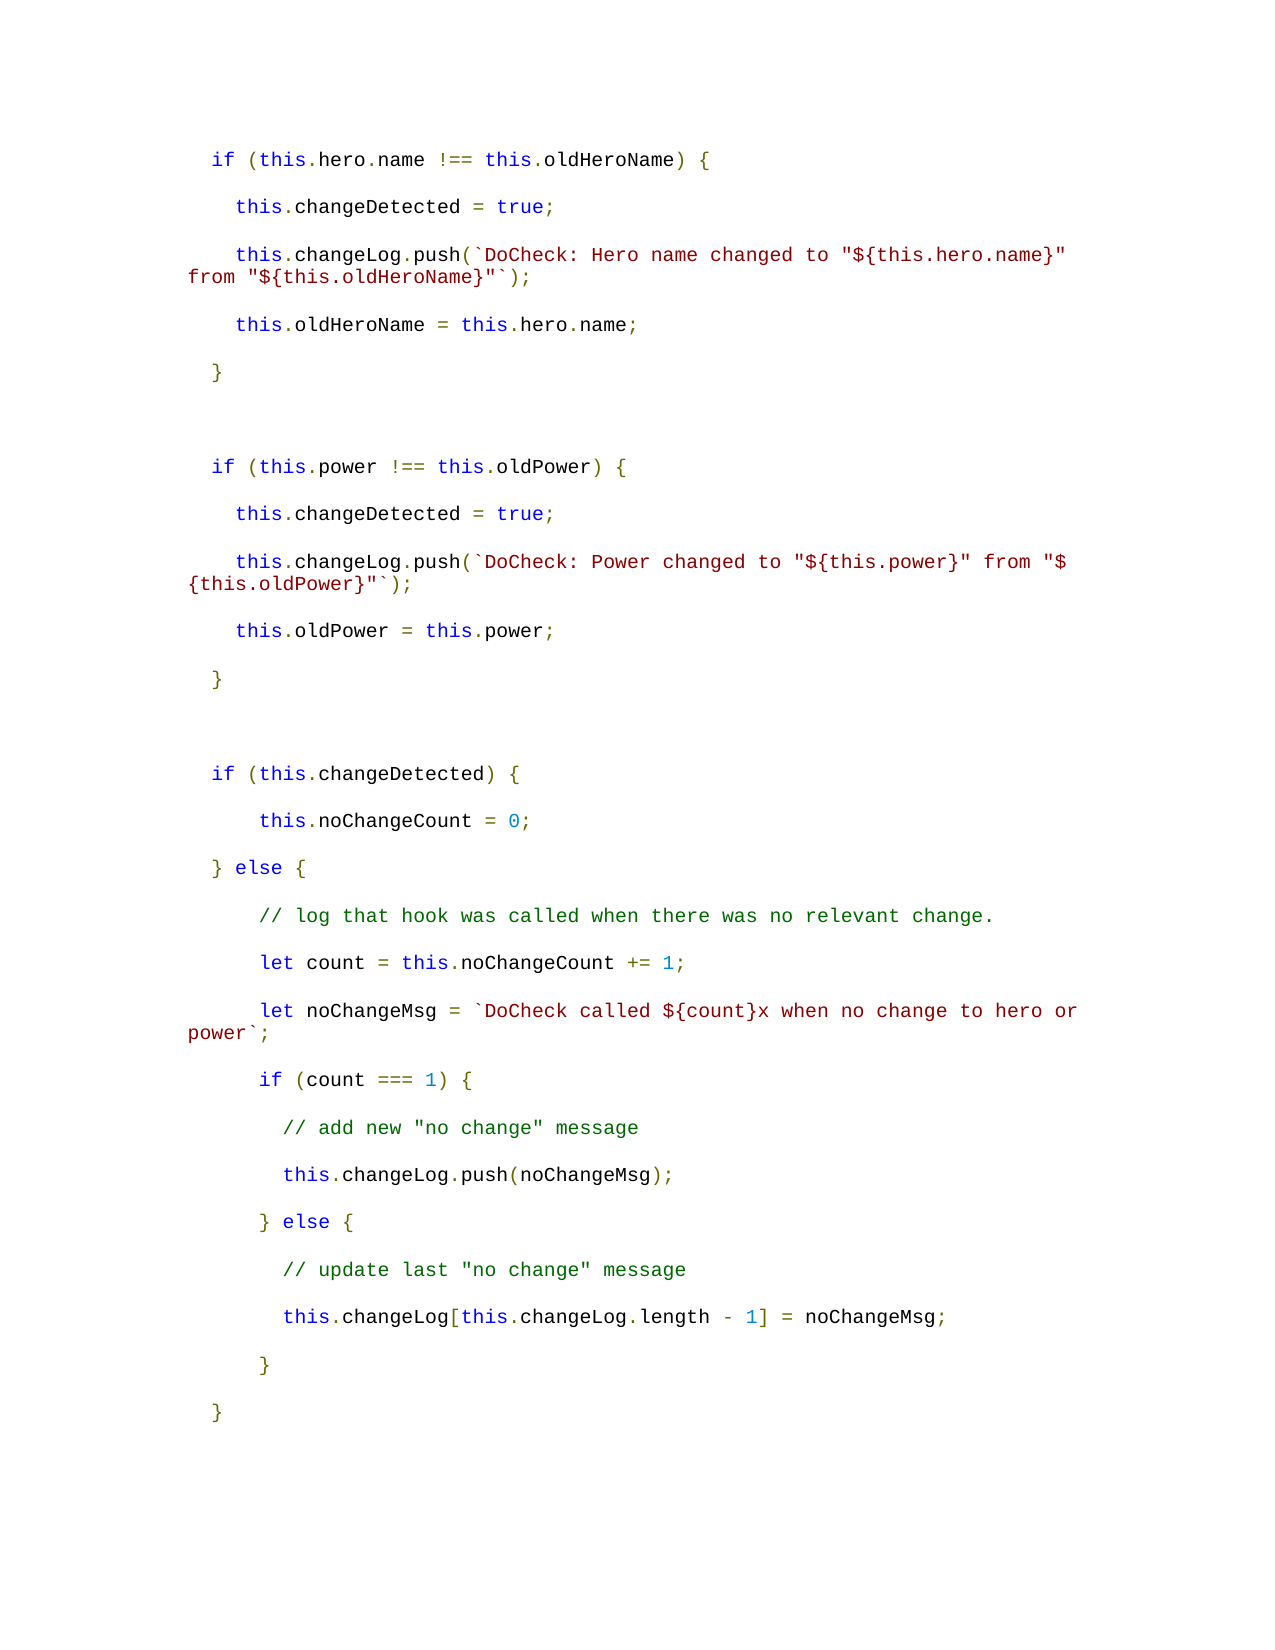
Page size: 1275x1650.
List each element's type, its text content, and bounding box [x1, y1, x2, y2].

text if (count === 1) { [187, 1070, 1087, 1093]
text // add new "no change" message [187, 1118, 1087, 1140]
text } [187, 1402, 1087, 1424]
text } else { [187, 858, 1087, 881]
text let noChangeMsg = `DoCheck called ${count}x when no change to hero or power`; [187, 1001, 1087, 1045]
text // update last "no change" message [187, 1260, 1087, 1282]
text if (this.hero.name !== this.oldHeroName) { [187, 150, 1087, 172]
text this.changeDetected = true; [187, 197, 1087, 220]
text } [187, 362, 1087, 384]
text this.noChangeCount = 0; [187, 811, 1087, 833]
text this.changeDetected = true; [187, 504, 1087, 527]
text this.changeLog.push(noChangeMsg); [187, 1165, 1087, 1187]
text } [187, 1355, 1087, 1377]
text // log that hook was called when there was no relevant change. [187, 906, 1087, 928]
text this.changeLog.push(`DoCheck: Hero name changed to "${this.hero.name}" from "${this.oldHeroName}"`); [187, 245, 1087, 289]
text this.changeLog.push(`DoCheck: Power changed to "${this.power}" from "${this.oldPower}"`); [187, 552, 1087, 596]
text this.oldPower = this.power; [187, 621, 1087, 644]
text } [187, 669, 1087, 691]
text if (this.changeDetected) { [187, 763, 1087, 786]
text if (this.power !== this.oldPower) { [187, 457, 1087, 479]
text let count = this.noChangeCount += 1; [187, 953, 1087, 976]
text this.changeLog[this.changeLog.length - 1] = noChangeMsg; [187, 1307, 1087, 1330]
text } else { [187, 1212, 1087, 1235]
text this.oldHeroName = this.hero.name; [187, 314, 1087, 337]
